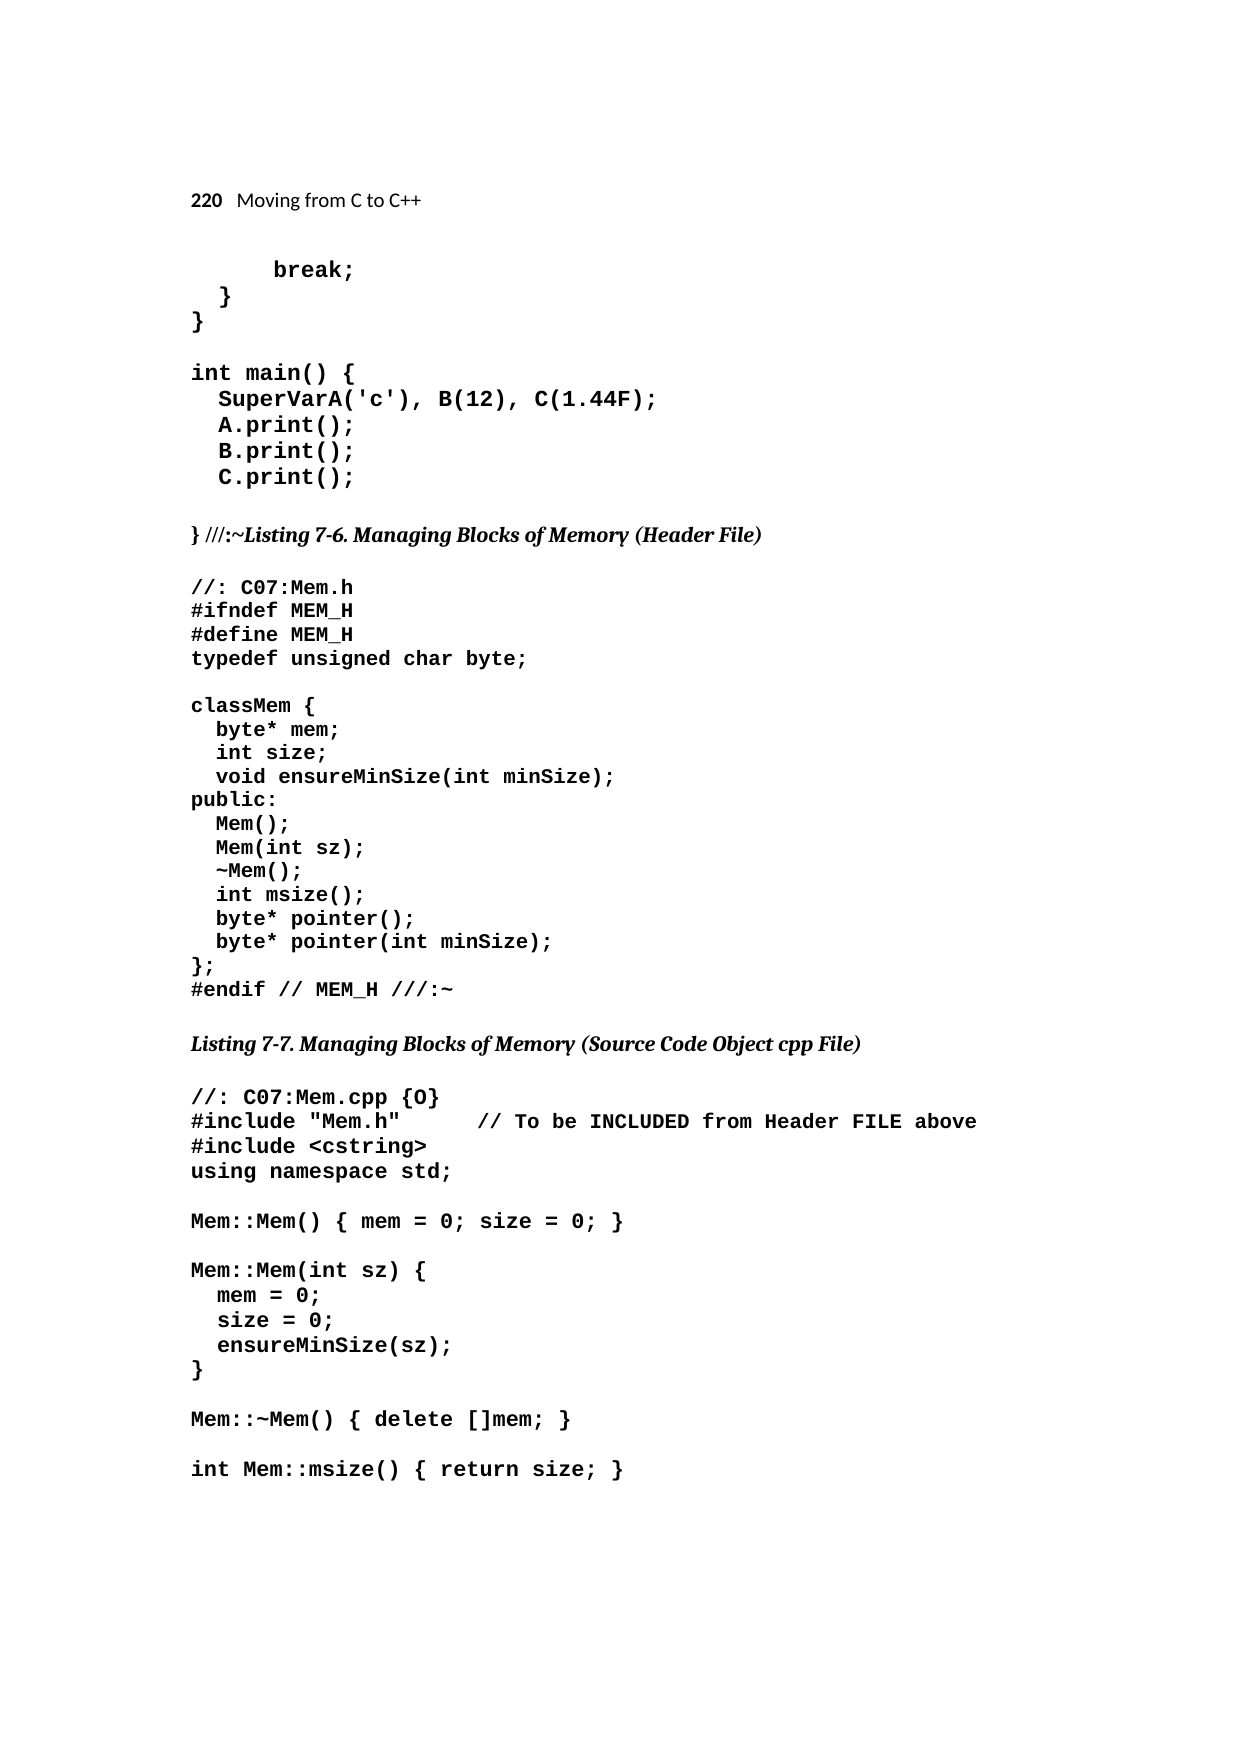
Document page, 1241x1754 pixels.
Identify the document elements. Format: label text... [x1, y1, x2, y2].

text ~Mem(); [191, 860, 1053, 884]
text Mem::Mem() { mem = 0; size = 0; } [191, 1210, 1053, 1234]
text Mem::Mem(int sz) { [191, 1259, 1053, 1284]
text } ///:~Listing 7-6. Managing Blocks of Memory (Header File) [191, 521, 1053, 547]
text int Mem::msize() { return size; } [191, 1458, 1053, 1482]
text Mem(int sz); [191, 837, 1053, 860]
text } [191, 310, 1053, 336]
text SuperVarA('c'), B(12), C(1.44F); [191, 388, 1053, 414]
text } [191, 284, 1053, 310]
text C.print(); [191, 466, 1053, 491]
text int main() { [191, 362, 1053, 388]
text classMem { [191, 695, 1053, 718]
text mem = 0; [191, 1284, 1053, 1309]
text #ifndef MEM_H [191, 600, 1053, 624]
text //: C07:Mem.cpp {O} [191, 1086, 1053, 1111]
text int msize(); [191, 884, 1053, 908]
text size = 0; [191, 1309, 1053, 1334]
text int size; [191, 742, 1053, 766]
text using namespace std; [191, 1160, 1053, 1185]
text Mem(); [191, 813, 1053, 837]
text }; [191, 955, 1053, 979]
text ensureMinSize(sz); [191, 1334, 1053, 1358]
text byte* pointer(); [191, 908, 1053, 931]
text #endif // MEM_H ///:~ [191, 979, 1053, 1002]
text void ensureMinSize(int minSize); [191, 766, 1053, 789]
text byte* pointer(int minSize); [191, 931, 1053, 955]
text byte* mem; [191, 718, 1053, 742]
text #include "Mem.h" // To be INCLUDED from Header FILE above [191, 1111, 1053, 1135]
text } [191, 1358, 1053, 1383]
text A.print(); [191, 414, 1053, 439]
text //: C07:Mem.h [191, 577, 1053, 600]
text B.print(); [191, 439, 1053, 466]
text typedef unsigned char byte; [191, 648, 1053, 671]
text #include <cstring> [191, 1135, 1053, 1160]
text public: [191, 789, 1053, 813]
text Mem::~Mem() { delete []mem; } [191, 1408, 1053, 1433]
text break; [191, 258, 1053, 284]
text #define MEM_H [191, 624, 1053, 648]
text Listing 7-7. Managing Blocks of Memory (Source Code Object cpp File) [191, 1031, 1053, 1057]
